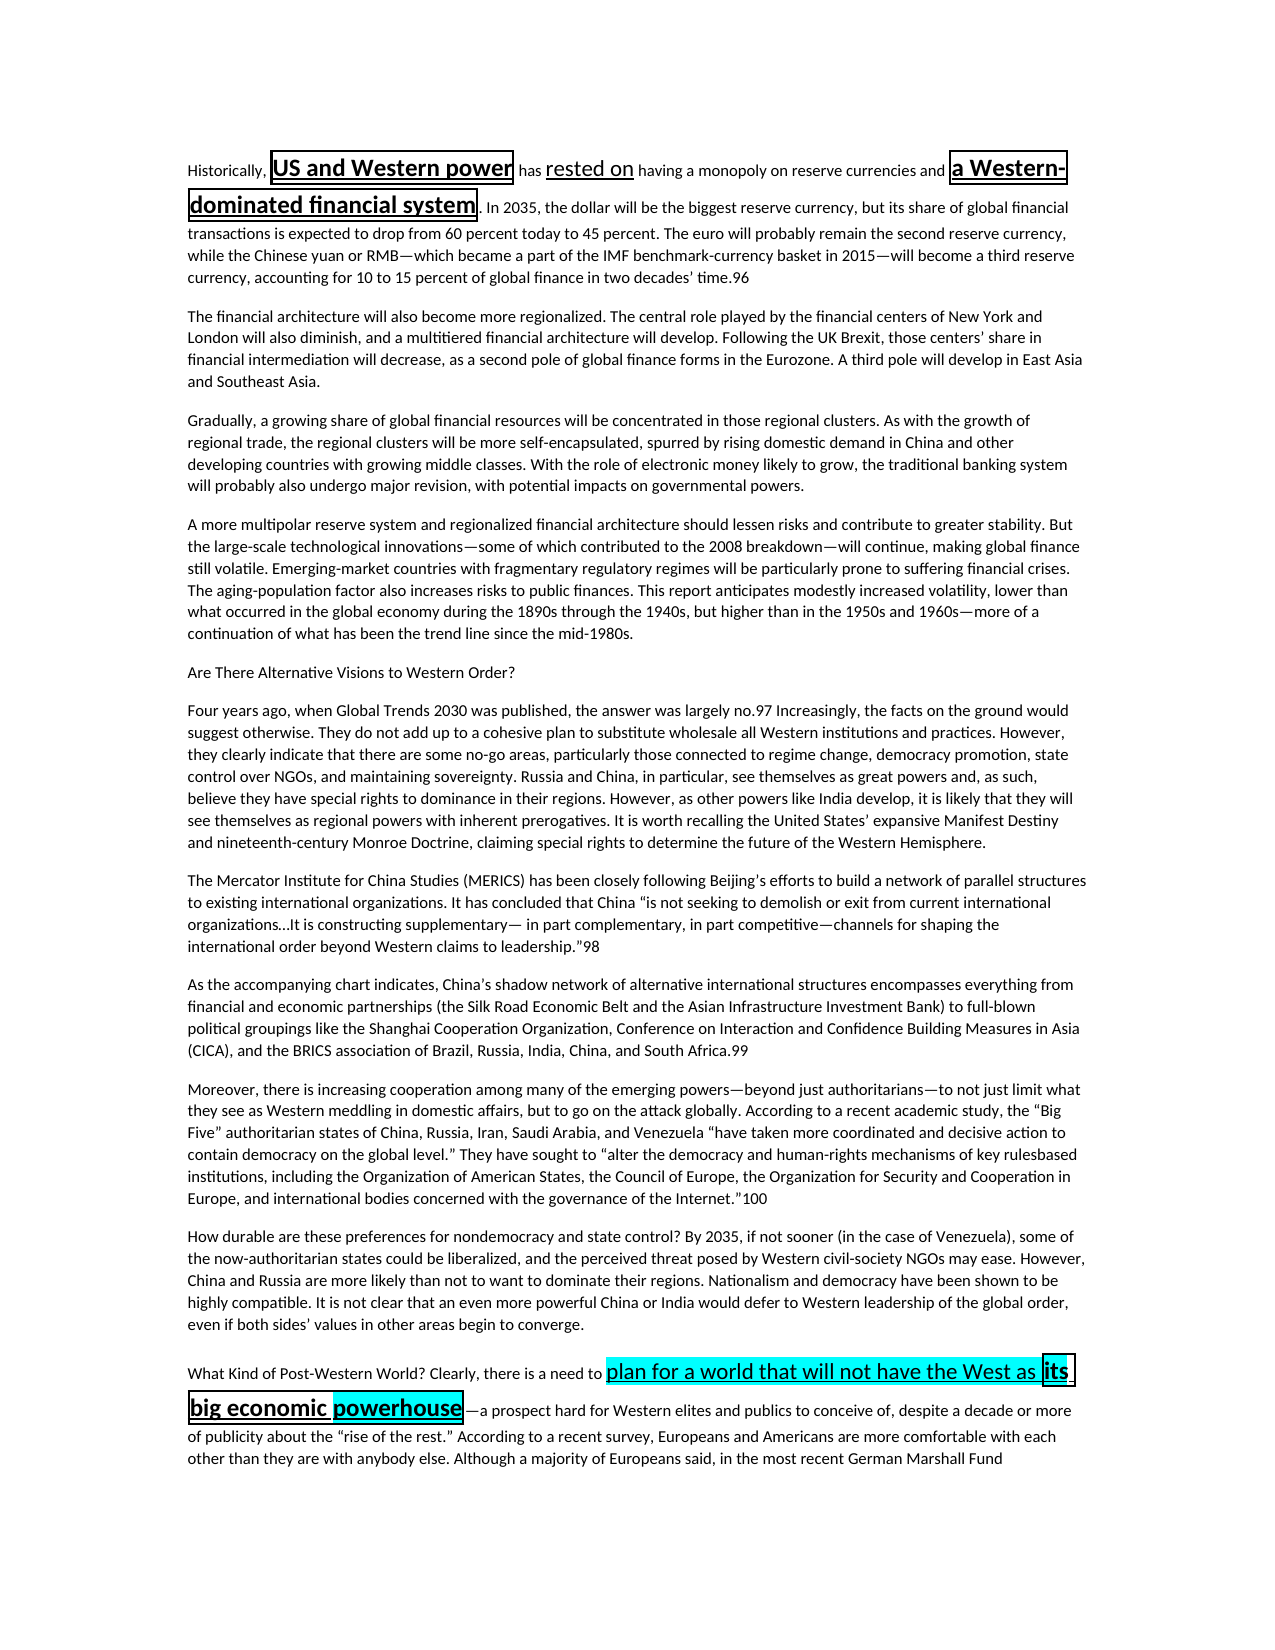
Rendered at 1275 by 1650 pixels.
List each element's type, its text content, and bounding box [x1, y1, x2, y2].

text As the accompanying chart indicates, China’s shadow network of alternative international structures encompasses everything from financial and economic partnerships (the Silk Road Economic Belt and the Asian Infrastructure Investment Bank) to full-blown political groupings like the Shanghai Cooperation Organization, Conference on Interaction and Confidence Building Measures in Asia (CICA), and the BRICS association of Brazil, Russia, India, China, and South Africa.99 [187, 975, 1087, 1061]
text Moreover, there is increasing cooperation among many of the emerging powers—beyond just authoritarians—to not just limit what they see as Western meddling in domestic affairs, but to go on the attack globally. According to a recent academic study, the “Big Five” authoritarian states of China, Russia, Iran, Saudi Arabia, and Venezuela “have taken more coordinated and decisive action to contain democracy on the global level.” They have sought to “alter the democracy and human-rights mechanisms of key rulesbased institutions, including the Organization of American States, the Council of Europe, the Organization for Security and Cooperation in Europe, and international bodies concerned with the governance of the Internet.”100 [187, 1079, 1087, 1208]
text Gradually, a growing share of global financial resources will be concentrated in those regional clusters. As with the growth of regional trade, the regional clusters will be more self-encapsulated, spurred by rising domestic demand in China and other developing countries with growing middle classes. With the role of electronic money likely to grow, the traditional banking system will probably also undergo major revision, with potential impacts on governmental powers. [187, 410, 1087, 496]
text How durable are these preferences for nondemocracy and state control? By 2035, if not sooner (in the case of Venezuela), some of the now-authoritarian states could be liberalized, and the perceived threat posed by Western civil-society NGOs may ease. However, China and Russia are more likely than not to want to dominate their regions. Nationalism and democracy have been shown to be highly compatible. It is not clear that an even more powerful China or India would defer to Western leadership of the global order, even if both sides’ values in other areas begin to converge. [187, 1227, 1087, 1334]
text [187, 1353, 1087, 1469]
text The financial architecture will also become more regionalized. The central role played by the financial centers of New York and London will also diminish, and a multitiered financial architecture will develop. Following the UK Brexit, those centers’ share in financial intermediation will decrease, as a second pole of global finance forms in the Eurozone. A third pole will develop in East Asia and Southeast Asia. [187, 306, 1087, 392]
text Are There Alternative Visions to Western Order? [187, 662, 1087, 682]
text Four years ago, when Global Trends 2030 was published, the answer was largely no.97 Increasingly, the facts on the ground would suggest otherwise. They do not add up to a cohesive plan to substitute wholesale all Western institutions and practices. However, they clearly indicate that there are some no-go areas, particularly those connected to regime change, democracy promotion, state control over NGOs, and maintaining sovereignty. Russia and China, in particular, see themselves as great powers and, as such, believe they have special rights to dominance in their regions. However, as other powers like India develop, it is likely that they will see themselves as regional powers with inherent prerogatives. It is worth recalling the United States’ expansive Manifest Destiny and nineteenth-century Monroe Doctrine, claiming special rights to determine the future of the Western Hemisphere. [187, 701, 1087, 852]
text A more multipolar reserve system and regionalized financial architecture should lessen risks and contribute to greater stability. But the large-scale technological innovations—some of which contributed to the 2008 breakdown—will continue, making global finance still volatile. Emerging-market countries with fragmentary regulatory regimes will be particularly prone to suffering financial crises. The aging-population factor also increases risks to public finances. This report anticipates modestly increased volatility, lower than what occurred in the global economy during the 1890s through the 1940s, but higher than in the 1950s and 1960s—more of a continuation of what has been the trend line since the mid-1980s. [187, 514, 1087, 644]
text Historically, US and Western power has rested on having a monopoly on reserve currencies and a Western-dominated financial system. In 2035, the dollar will be the biggest reserve currency, but its share of global financial transactions is expected to drop from 60 percent today to 45 percent. The euro will probably remain the second reserve currency, while the Chinese yuan or RMB—which became a part of the IMF benchmark-currency basket in 2015—will become a third reserve currency, accounting for 10 to 15 percent of global finance in two decades’ time.96 [187, 150, 1087, 288]
text The Mercator Institute for China Studies (MERICS) has been closely following Beijing’s efforts to build a network of parallel structures to existing international organizations. It has concluded that China “is not seeking to demolish or exit from current international organizations…It is constructing supplementary— in part complementary, in part competitive—channels for shaping the international order beyond Western claims to leadership.”98 [187, 871, 1087, 956]
